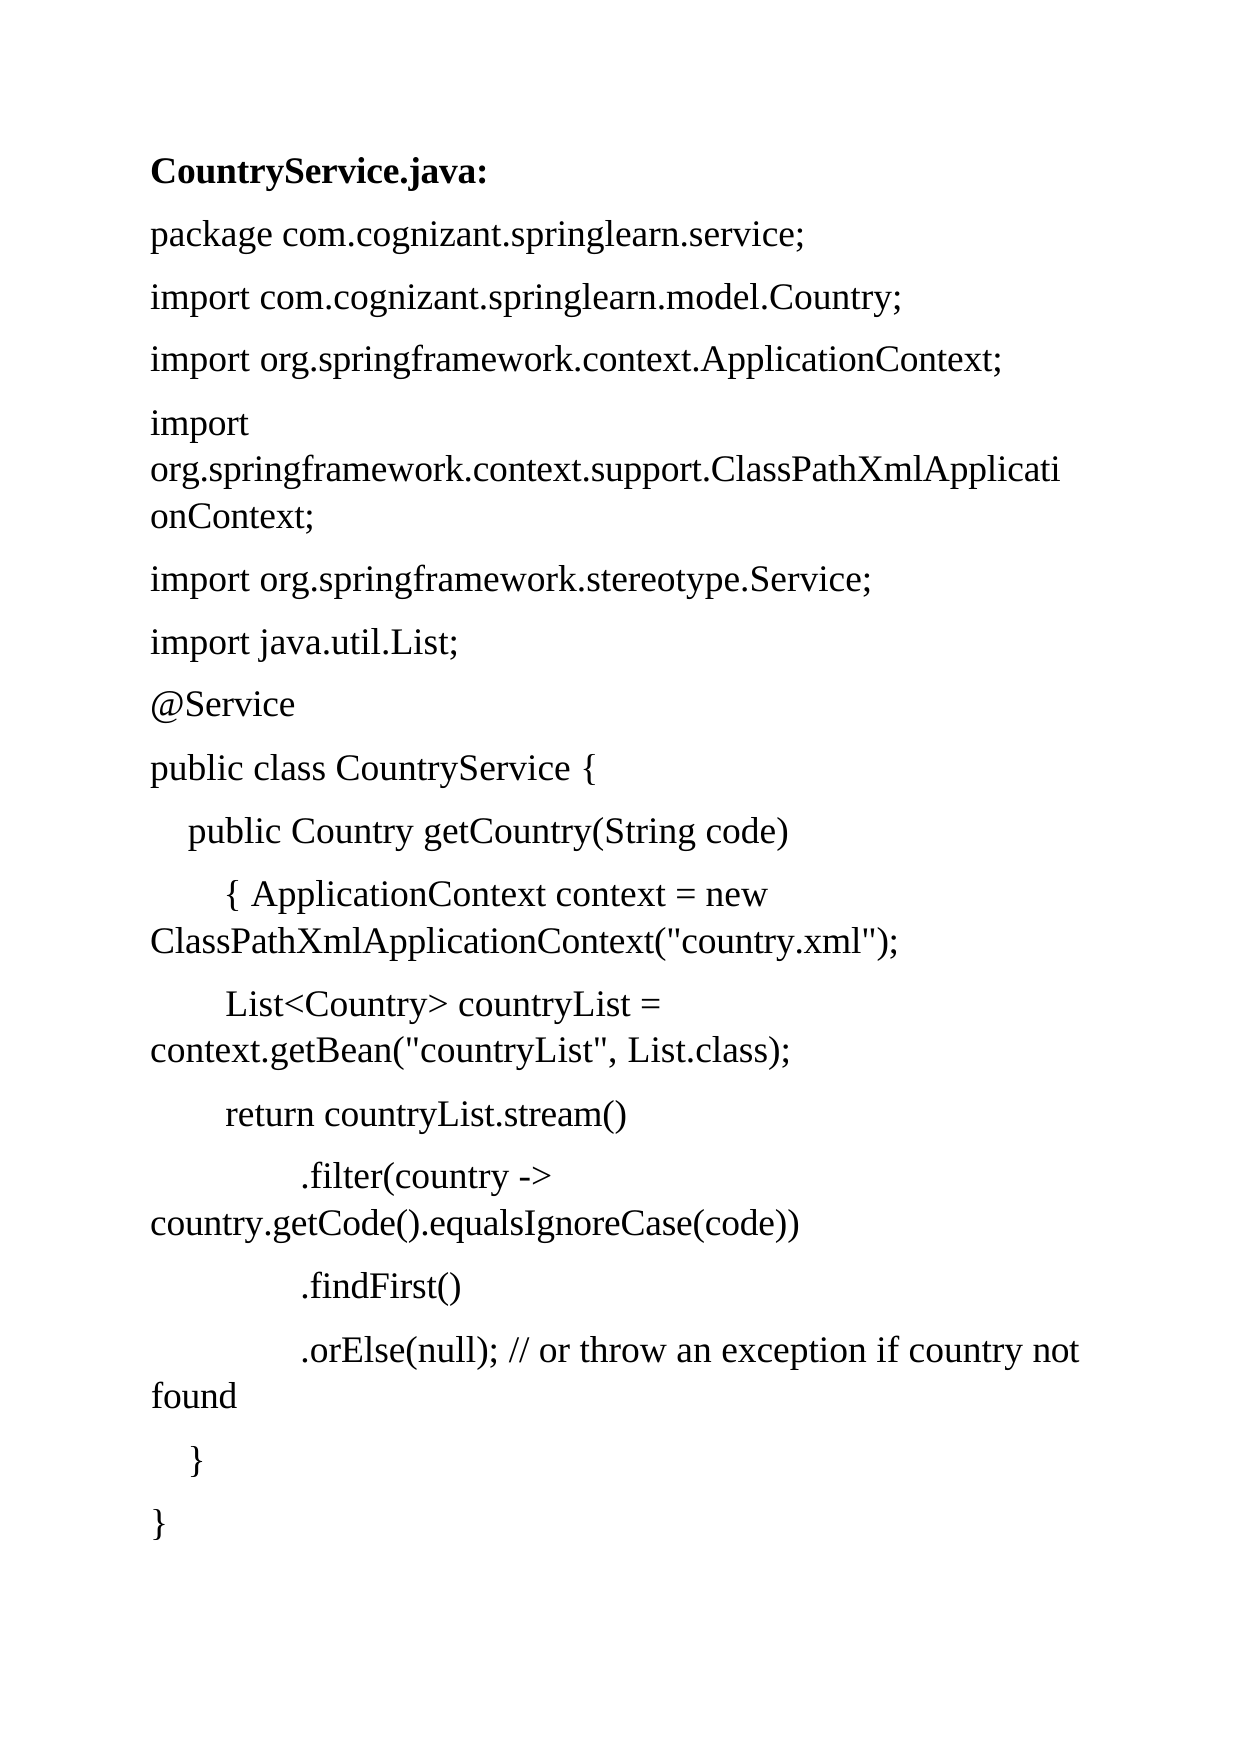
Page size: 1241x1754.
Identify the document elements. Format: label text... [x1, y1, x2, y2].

text List<Country> countryList = context.getBean("countryList", List.class); [150, 981, 1093, 1071]
text } [150, 1500, 1093, 1543]
text ClassPathXmlApplicationContext("country.xml"); [150, 918, 1093, 961]
text public Country getCountry(String code) { ApplicationContext context = new [188, 789, 1093, 914]
subtitle CountryService.java: [150, 148, 1093, 191]
text import org.springframework.context.support.ClassPathXmlApplicati onContext; [150, 400, 1093, 536]
text @Service [150, 682, 1093, 725]
text public class CountryService { [150, 745, 1093, 788]
text found [148, 1374, 240, 1417]
text import org.springframework.stereotype.Service; import java.util.List; [150, 556, 930, 662]
text .filter(country -> country.getCode().equalsIgnoreCase(code)) [150, 1154, 1093, 1244]
text .findFirst() [300, 1264, 1093, 1307]
text import org.springframework.context.ApplicationContext; [150, 337, 1093, 380]
text } [148, 1437, 246, 1480]
text return countryList.stream() [225, 1091, 1093, 1134]
text .orElse(null); // or throw an exception if country not [300, 1327, 1093, 1370]
text package com.cognizant.springlearn.service; import com.cognizant.springlearn.model.Country; [150, 212, 903, 318]
